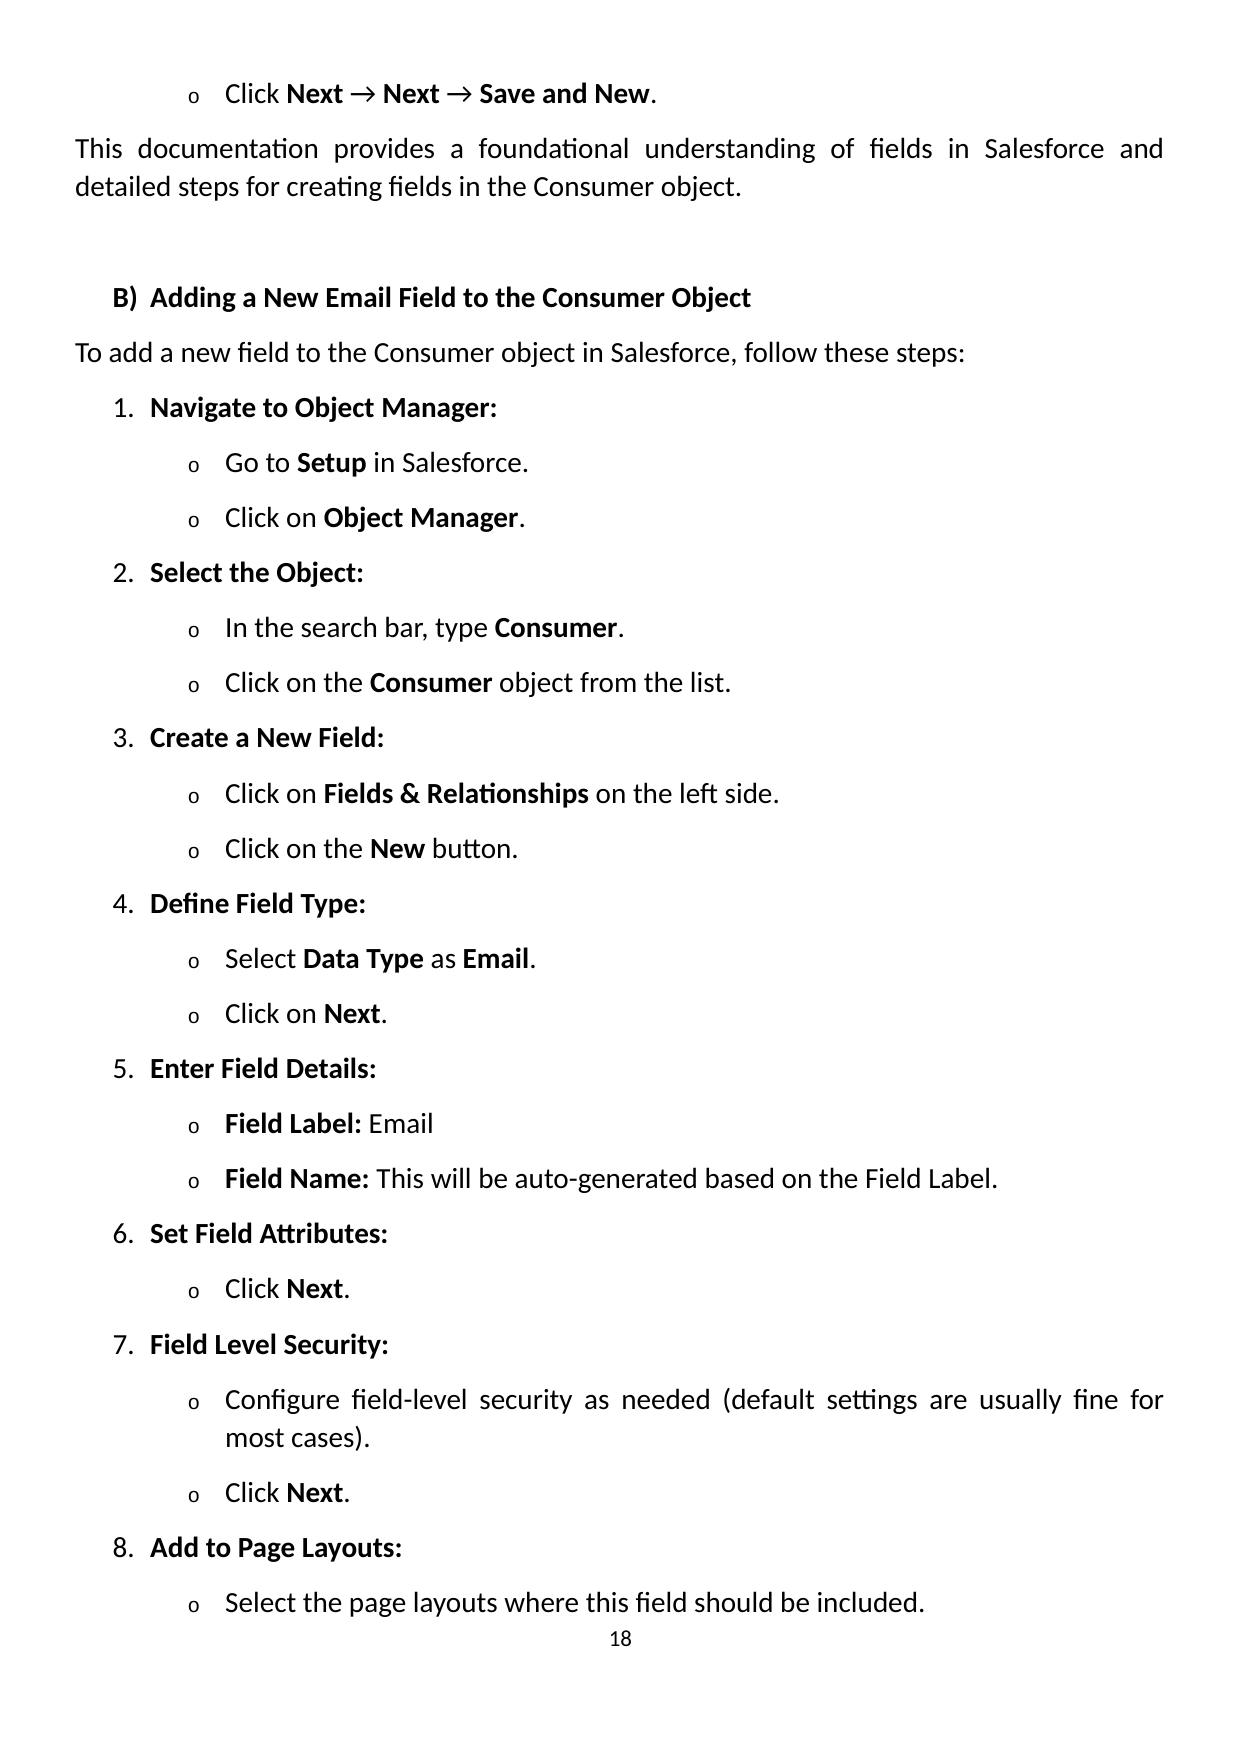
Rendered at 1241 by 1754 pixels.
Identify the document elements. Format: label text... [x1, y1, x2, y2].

list Adding a New Email Field to the Consumer Object [112, 279, 1165, 314]
list Click on the New button. [187, 830, 1165, 865]
text This documentation provides a foundational understanding of fields in Salesforce and detailed steps for creating fields in the Consumer object. [75, 130, 1165, 204]
list Click on Next. [187, 995, 1165, 1031]
list Go to Setup in Salesforce. [187, 444, 1165, 480]
list Select Data Type as Email. [187, 940, 1165, 976]
list Click Next. [187, 1474, 1165, 1510]
list Select the Object: [112, 554, 1165, 590]
list In the search bar, type Consumer. [187, 609, 1165, 645]
list Field Level Security: [112, 1326, 1165, 1361]
list Field Name: This will be auto-generated based on the Field Label. [187, 1160, 1165, 1196]
list Field Label: Email [187, 1105, 1165, 1141]
list Navigate to Object Manager: [112, 389, 1165, 424]
list Configure field-level security as needed (default settings are usually fine for most cases). [187, 1381, 1165, 1455]
list Click on Fields & Relationships on the left side. [187, 775, 1165, 810]
list Click on the Consumer object from the list. [187, 664, 1165, 700]
list Define Field Type: [112, 885, 1165, 921]
text To add a new field to the Consumer object in Salesforce, follow these steps: [75, 334, 1165, 369]
list Click Next → Next → Save and New. [187, 75, 1165, 111]
list Set Field Attributes: [112, 1216, 1165, 1251]
list Click on Object Manager. [187, 499, 1165, 535]
list Click Next. [187, 1271, 1165, 1306]
list Create a New Field: [112, 719, 1165, 755]
list Select the page layouts where this field should be included. [187, 1584, 1165, 1620]
list Add to Page Layouts: [112, 1529, 1165, 1565]
list Enter Field Details: [112, 1050, 1165, 1086]
